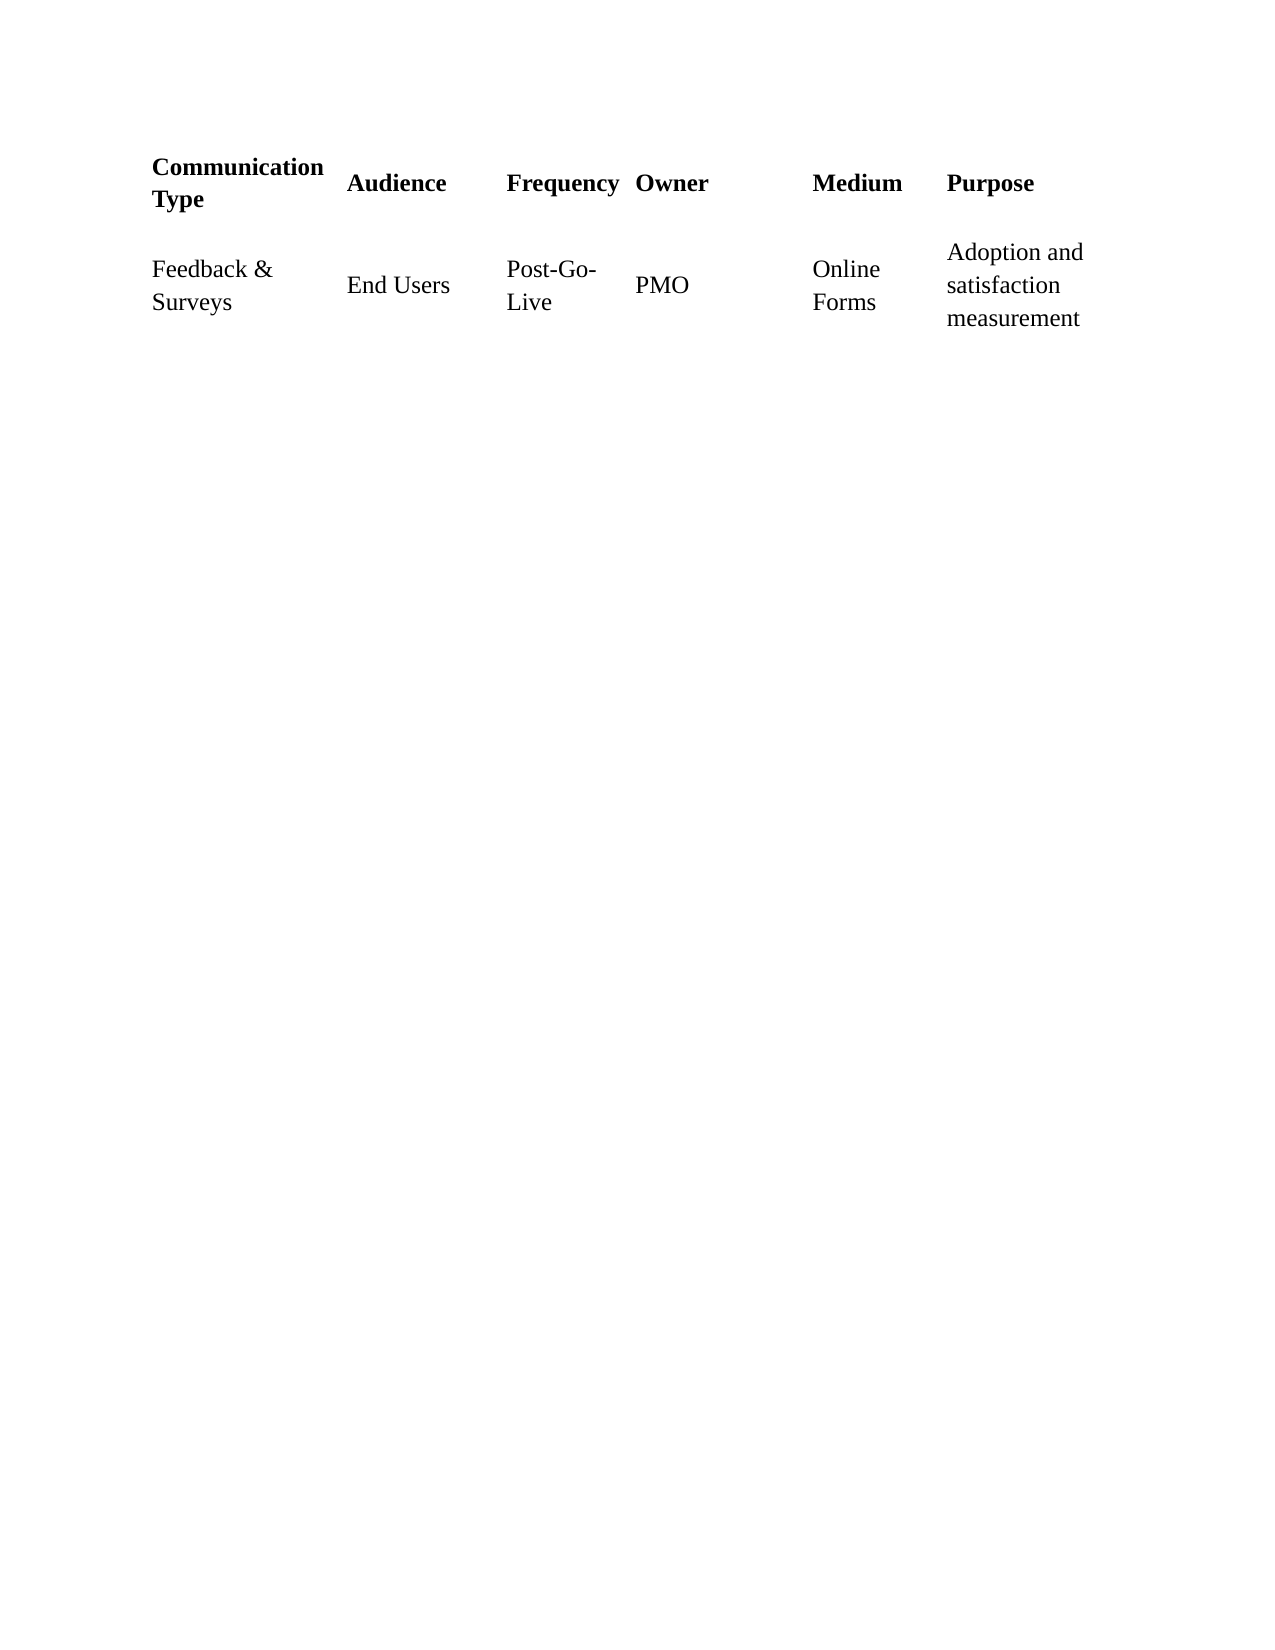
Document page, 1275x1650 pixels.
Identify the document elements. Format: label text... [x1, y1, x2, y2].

table_cell PMO [634, 236, 811, 355]
table_header Medium [811, 150, 945, 236]
table_cell Online Forms [811, 236, 945, 355]
table_cell Adoption and satisfaction measurement [945, 236, 1125, 355]
table_header Purpose [945, 150, 1125, 236]
table_cell End Users [345, 236, 505, 355]
table_cell Post-Go-Live [505, 236, 633, 355]
table_cell Feedback & Surveys [150, 236, 345, 355]
table_header Frequency [505, 150, 633, 236]
table_header Communication Type [150, 150, 345, 236]
table_header Owner [634, 150, 811, 236]
table_header Audience [345, 150, 505, 236]
